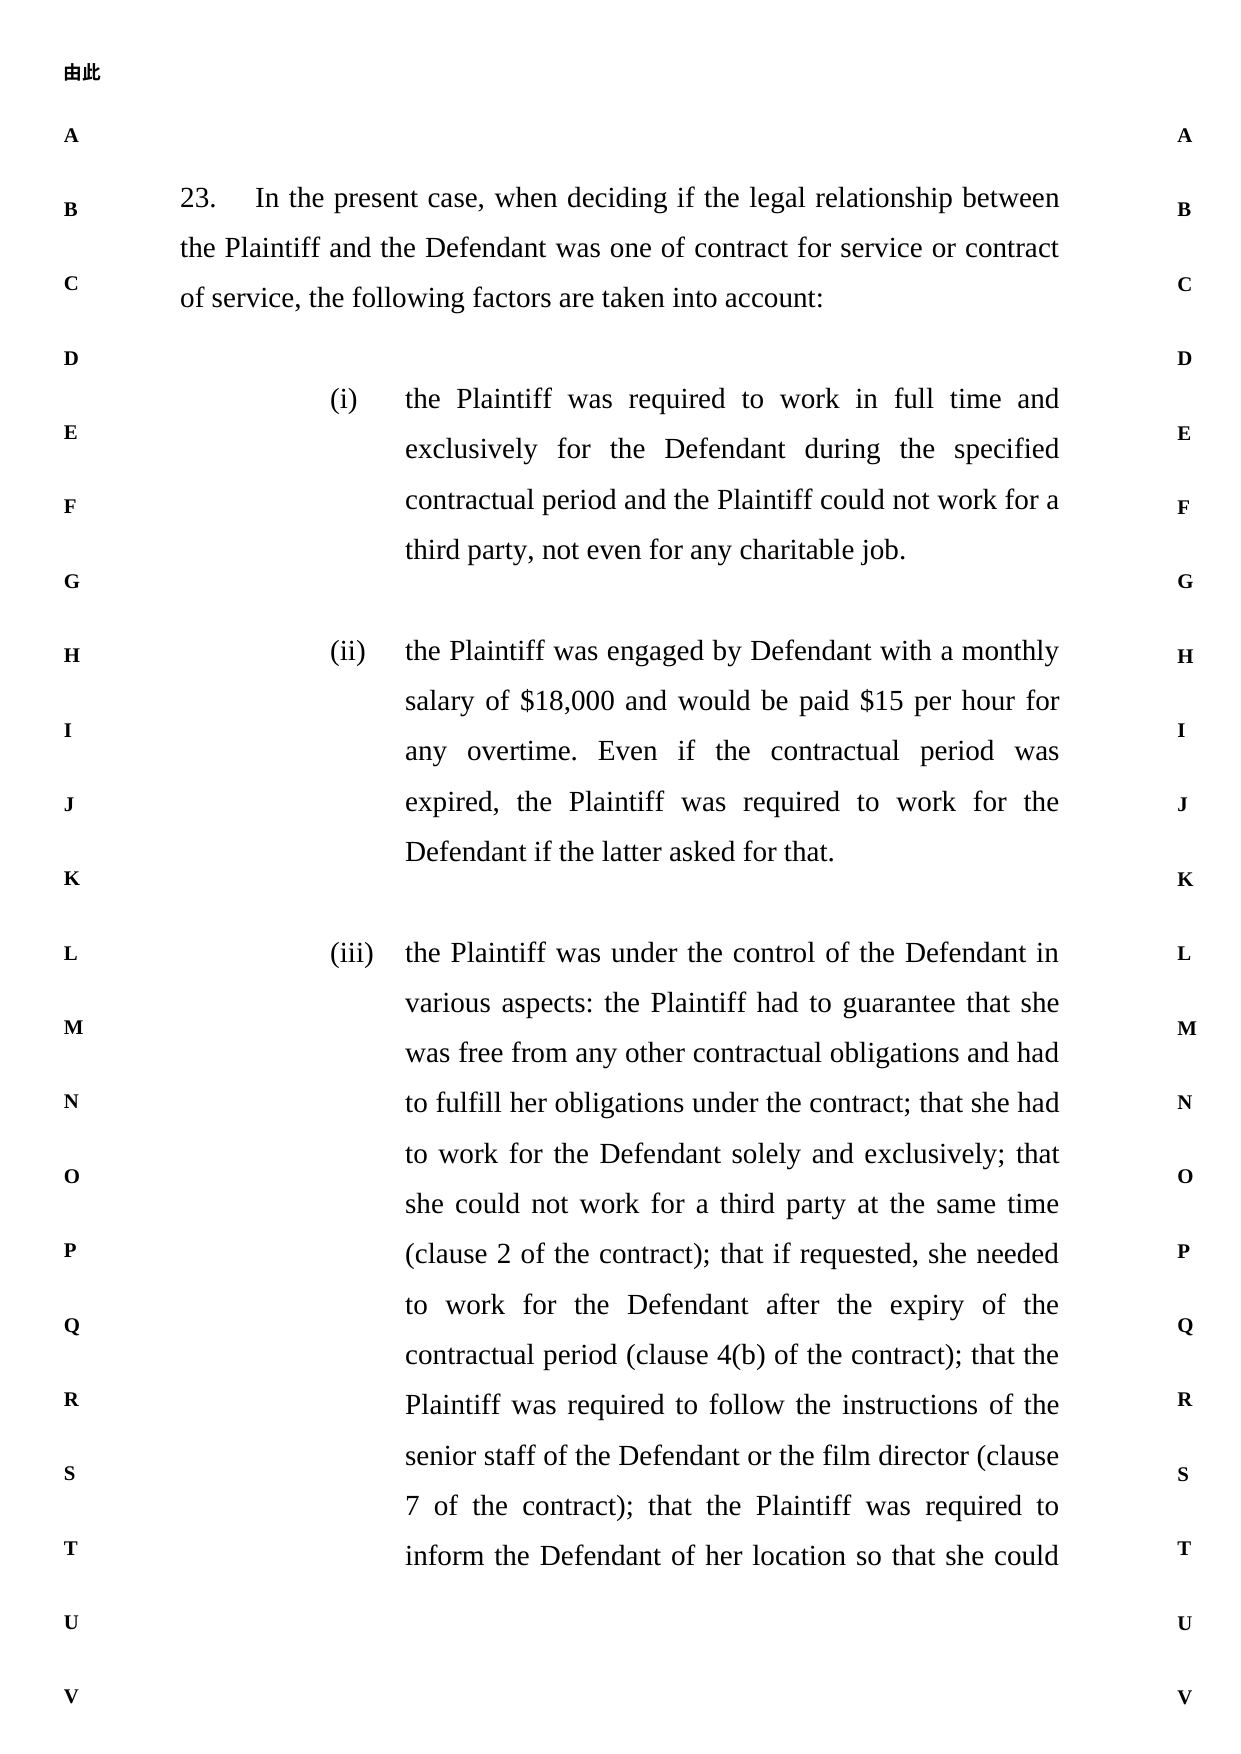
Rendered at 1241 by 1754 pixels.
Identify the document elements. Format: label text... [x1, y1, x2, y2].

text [330, 935, 1060, 1572]
text (ii) the Plaintiff was engaged by Defendant with a monthly salary of $18,000 and would be paid $15 per hour for any overtime. Even if the contractual period was expired, the Plaintiff was required to work for the Defendant if the latter asked for that. [330, 633, 1060, 868]
list In the present case, when deciding if the legal relationship between the Plaintiff and the Defendant was one of contract for service or contract of service, the following factors are taken into account: [180, 180, 1060, 314]
text (i) the Plaintiff was required to work in full time and exclusively for the Defendant during the specified contractual period and the Plaintiff could not work for a third party, not even for any charitable job. [330, 381, 1060, 566]
